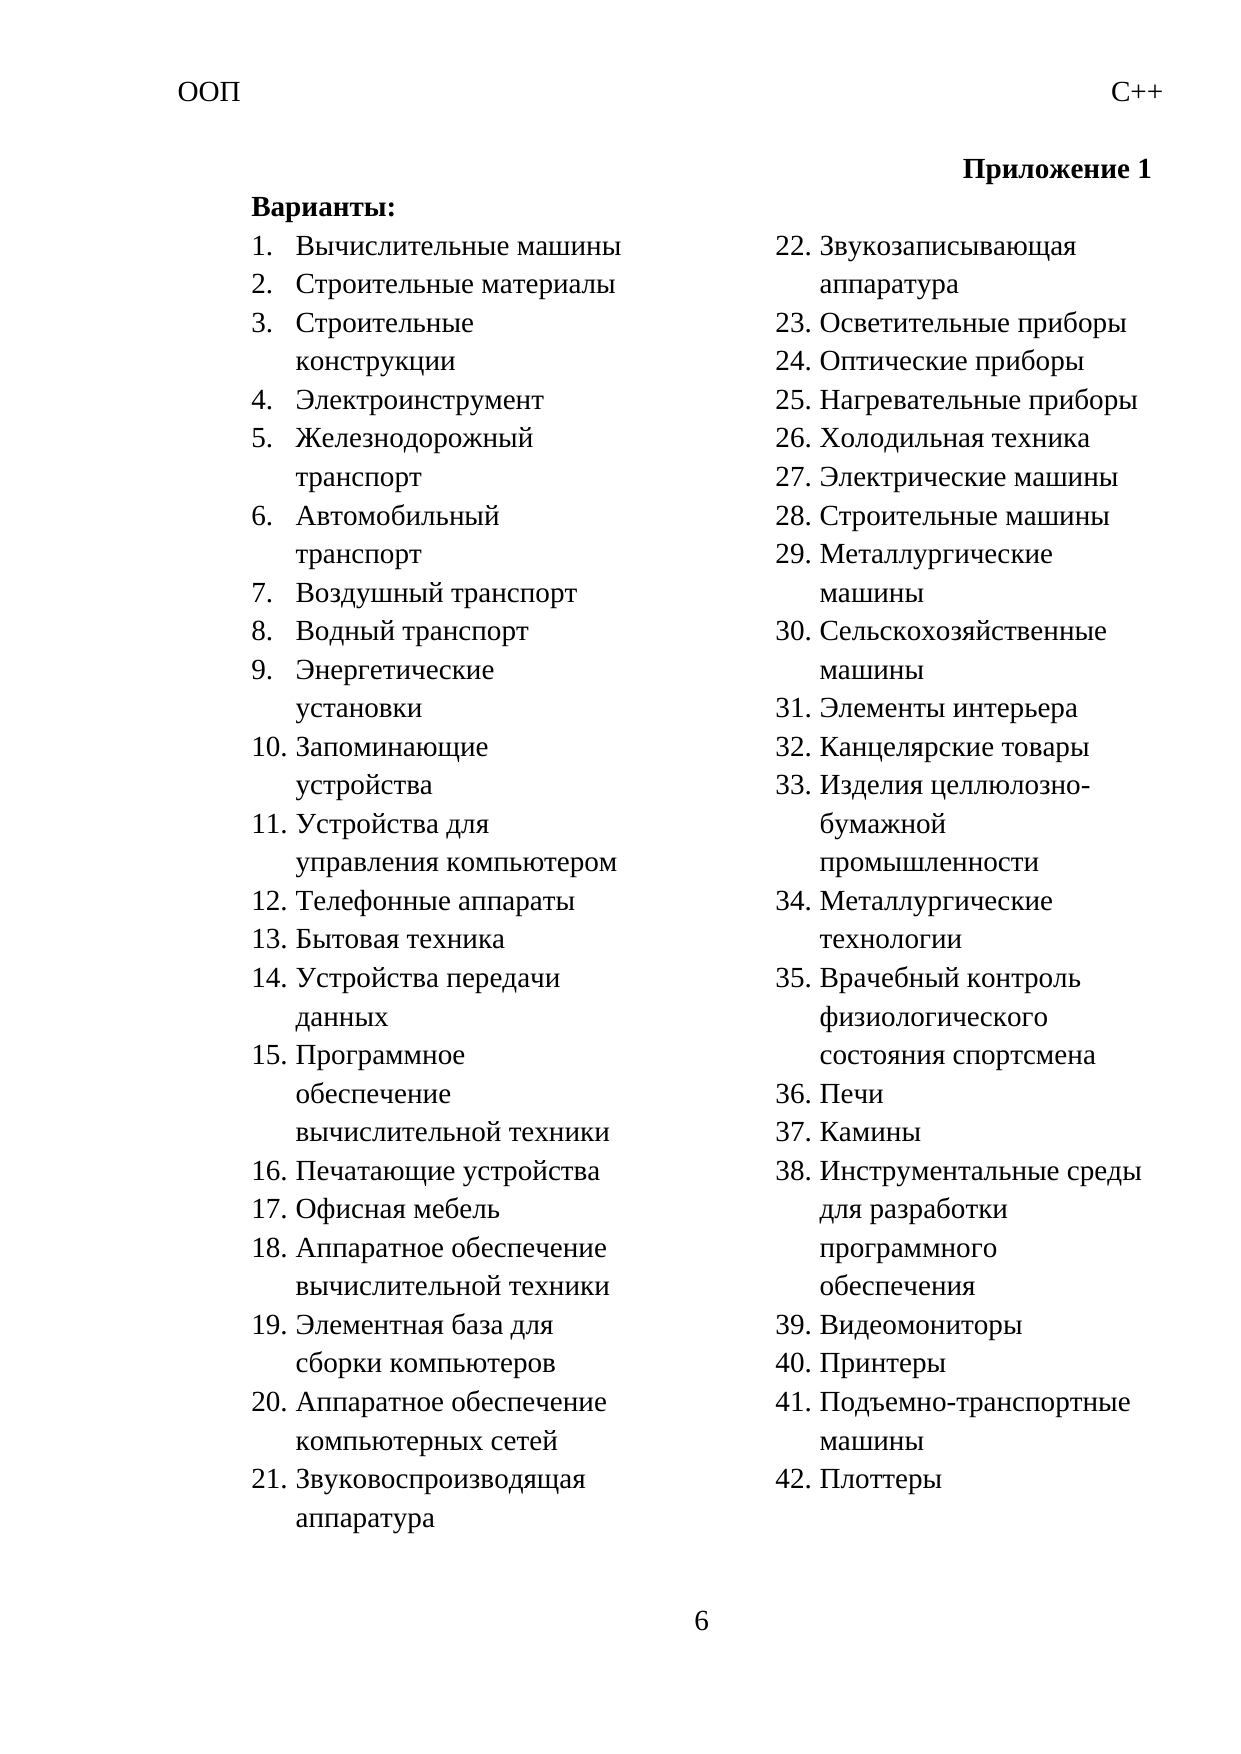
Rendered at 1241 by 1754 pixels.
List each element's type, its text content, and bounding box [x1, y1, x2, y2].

list Холодильная техника [775, 421, 1152, 454]
list Врачебный контроль физиологического состояния спортсмена [775, 960, 1152, 1071]
list Плоттеры [775, 1461, 1152, 1495]
list Подъемно-транспортные машины [775, 1384, 1152, 1456]
list Элементы интерьера [775, 690, 1152, 724]
list Автомобильный транспорт [251, 498, 627, 570]
list Программное обеспечение вычислительной техники [251, 1037, 627, 1148]
list Бытовая техника [251, 922, 627, 955]
list Электрические машины [775, 459, 1152, 493]
list Оптические приборы [775, 343, 1152, 377]
list Железнодорожный транспорт [251, 421, 627, 493]
list Электроинструмент [251, 382, 627, 416]
list Офисная мебель [251, 1191, 627, 1225]
list Видеомониторы [775, 1307, 1152, 1341]
list Телефонные аппараты [251, 883, 627, 917]
list Камины [775, 1114, 1152, 1148]
list Канцелярские товары [775, 729, 1152, 762]
list Аппаратное обеспечение компьютерных сетей [251, 1384, 627, 1456]
list Воздушный транспорт [251, 575, 627, 608]
list Устройства для управления компьютером [251, 806, 627, 878]
list Водный транспорт [251, 613, 627, 647]
text Приложение 1 [177, 151, 1152, 184]
list Устройства передачи данных [251, 960, 627, 1032]
list Строительные машины [775, 498, 1152, 531]
list Нагревательные приборы [775, 382, 1152, 416]
text Варианты: [177, 189, 1152, 223]
list Инструментальные среды для разработки программного обеспечения [775, 1153, 1152, 1302]
list Вычислительные машины [251, 228, 627, 261]
list Запоминающие устройства [251, 729, 627, 801]
list Принтеры [775, 1346, 1152, 1379]
list Звукозаписывающая аппаратура [775, 228, 1152, 300]
list Печатающие устройства [251, 1153, 627, 1186]
list Металлургические технологии [775, 883, 1152, 955]
list Энергетические установки [251, 652, 627, 724]
list Звуковоспроизводящая аппаратура [251, 1461, 627, 1533]
list Металлургические машины [775, 536, 1152, 608]
list Печи [775, 1076, 1152, 1109]
list Элементная база для сборки компьютеров [251, 1307, 627, 1379]
list Осветительные приборы [775, 305, 1152, 338]
list Строительные материалы [251, 266, 627, 300]
list Строительные конструкции [251, 305, 627, 377]
list Аппаратное обеспечение вычислительной техники [251, 1230, 627, 1302]
list Изделия целлюлозно-бумажной промышленности [775, 767, 1152, 878]
list Сельскохозяйственные машины [775, 613, 1152, 685]
